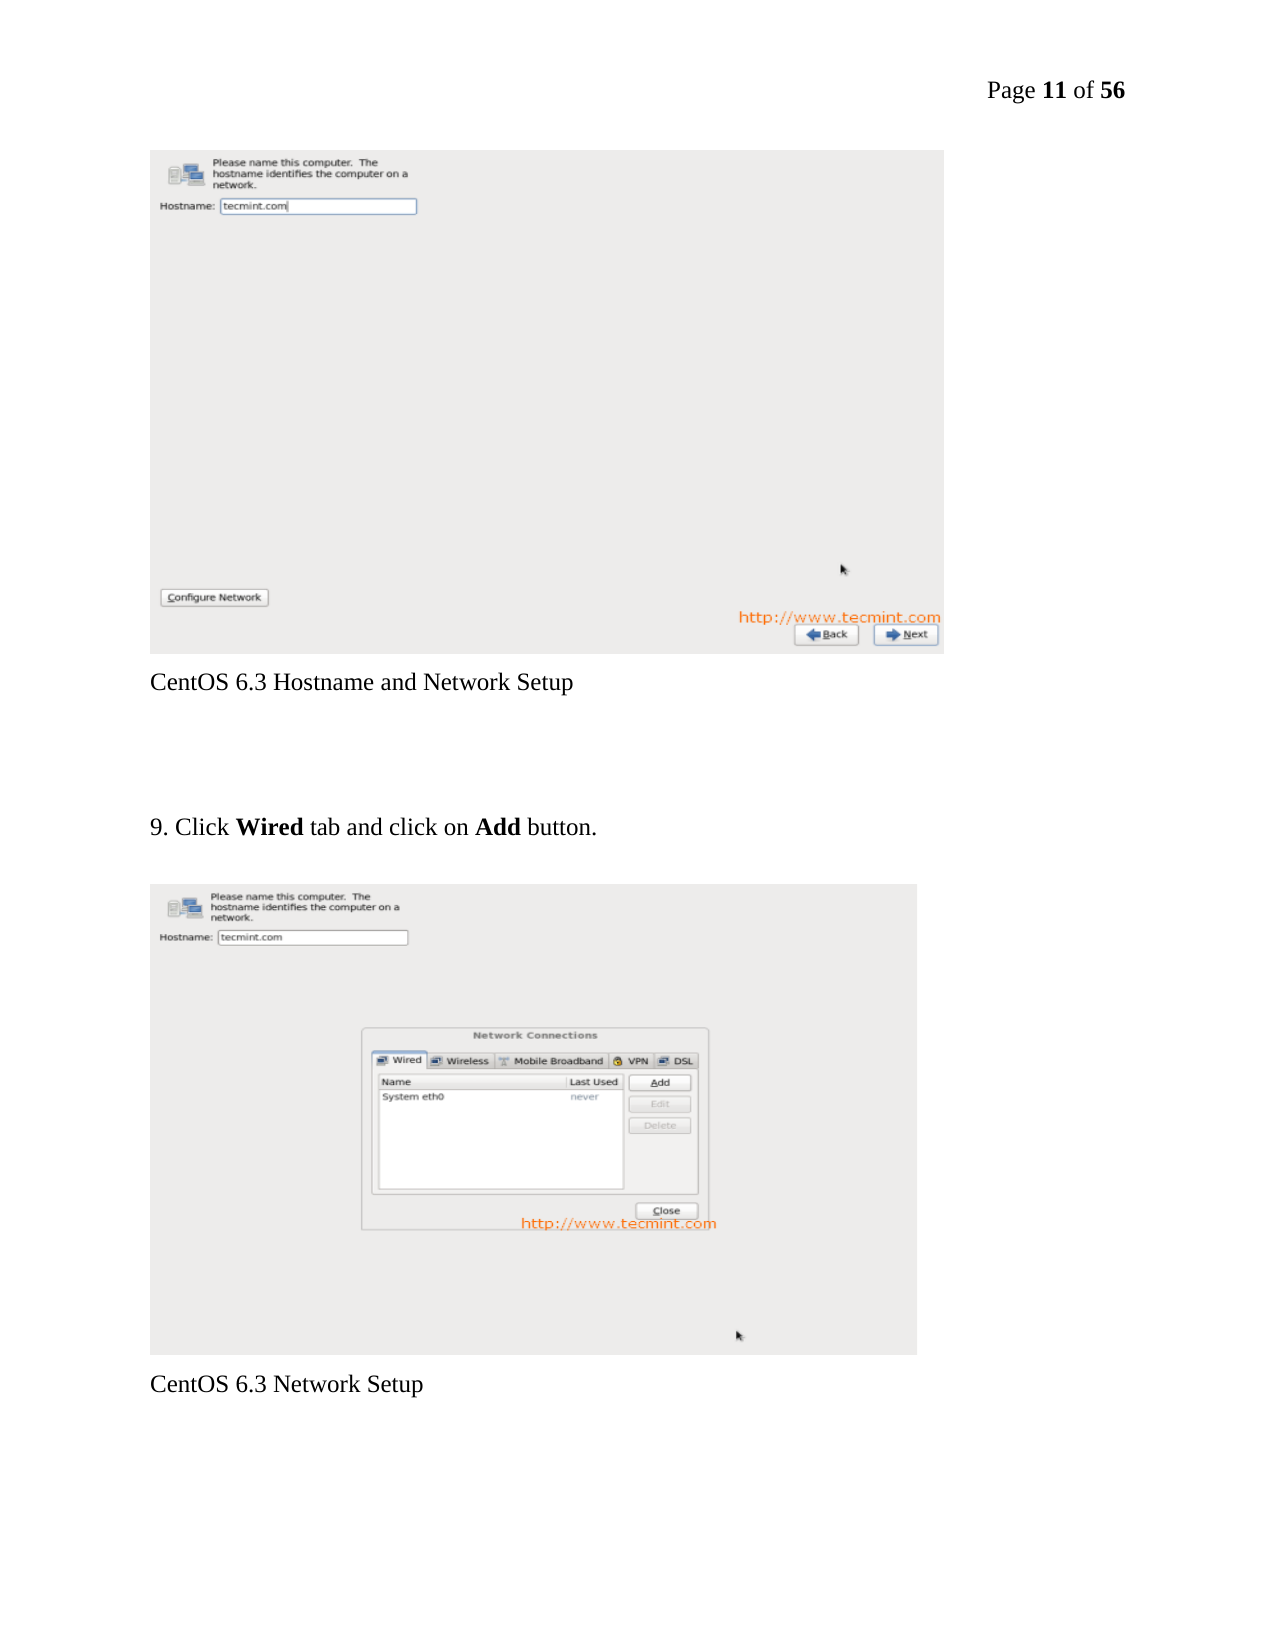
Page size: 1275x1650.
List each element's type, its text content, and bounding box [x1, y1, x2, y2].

picture [150, 150, 944, 654]
text 9. Click Wired tab and click on Add button. [150, 812, 1125, 841]
picture [150, 884, 918, 1355]
